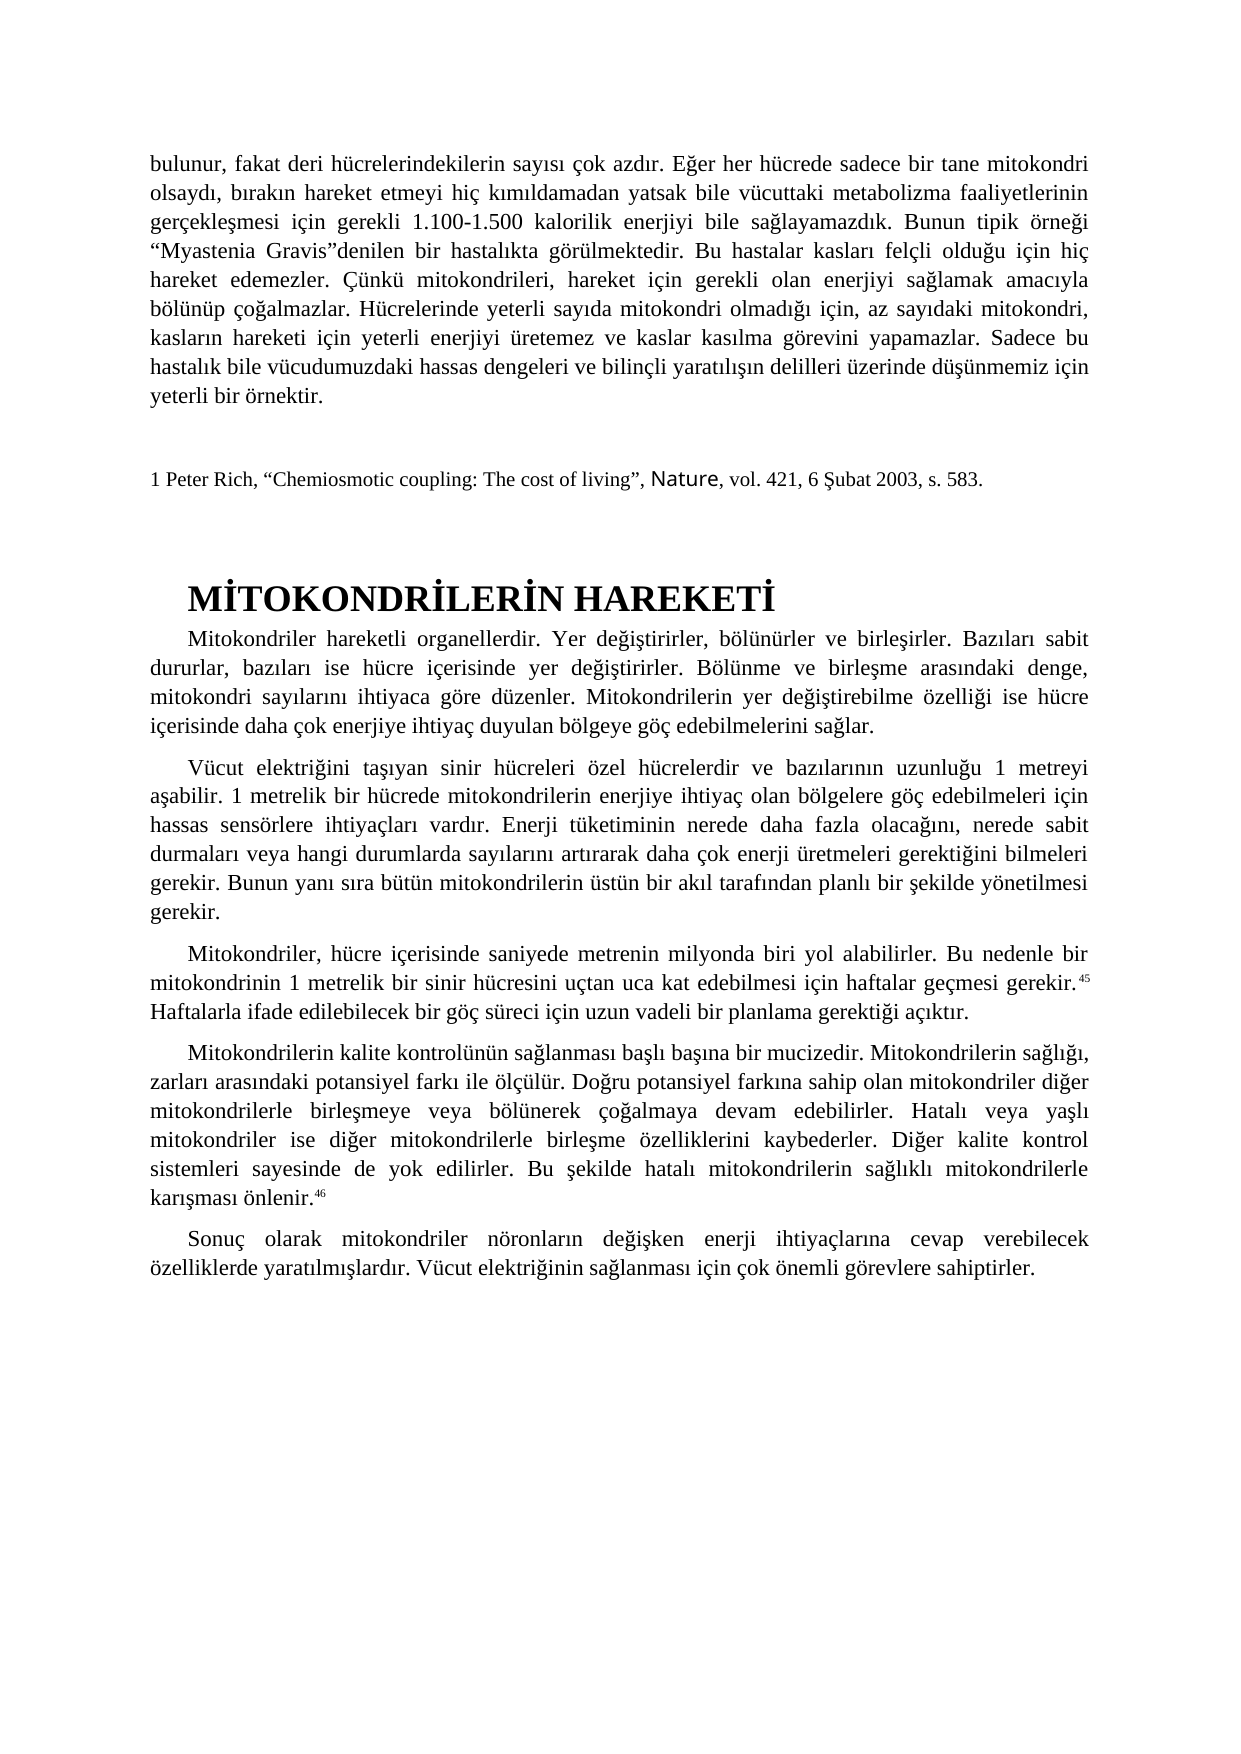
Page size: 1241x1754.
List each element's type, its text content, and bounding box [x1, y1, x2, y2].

text Mitokondrilerin kalite kontrolünün sağlanması başlı başına bir mucizedir. Mitokondrilerin sağlığı, zarları arasındaki potansiyel farkı ile ölçülür. Doğru potansiyel farkına sahip olan mitokondriler diğer mitokondrilerle birleşmeye veya bölünerek çoğalmaya devam edebilirler. Hatalı veya yaşlı mitokondriler ise diğer mitokondrilerle birleşme özelliklerini kaybederler. Diğer kalite kontrol sistemleri sayesinde de yok edilirler. Bu şekilde hatalı mitokondrilerin sağlıklı mitokondrilerle karışması önlenir.46 [150, 1039, 1090, 1210]
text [150, 150, 1090, 408]
text Sonuç olarak mitokondriler nöronların değişken enerji ihtiyaçlarına cevap verebilecek özelliklerde yaratılmışlardır. Vücut elektriğinin sağlanması için çok önemli görevlere sahiptirler. [150, 1226, 1090, 1281]
text 1 Peter Rich, “Chemiosmotic coupling: The cost of living”, Nature, vol. 421, 6 Şubat 2003, s. 583. [150, 464, 1090, 493]
text MİTOKONDRİLERİN HAREKETİ [187, 576, 1090, 619]
text Mitokondriler, hücre içerisinde saniyede metrenin milyonda biri yol alabilirler. Bu nedenle bir mitokondrinin 1 metrelik bir sinir hücresini uçtan uca kat edebilmesi için haftalar geçmesi gerekir.45 Haftalarla ifade edilebilecek bir göç süreci için uzun vadeli bir planlama gerektiği açıktır. [150, 940, 1090, 1024]
text Mitokondriler hareketli organellerdir. Yer değiştirirler, bölünürler ve birleşirler. Bazıları sabit dururlar, bazıları ise hücre içerisinde yer değiştirirler. Bölünme ve birleşme arasındaki denge, mitokondri sayılarını ihtiyaca göre düzenler. Mitokondrilerin yer değiştirebilme özelliği ise hücre içerisinde daha çok enerjiye ihtiyaç duyulan bölgeye göç edebilmelerini sağlar. [150, 625, 1090, 738]
text Vücut elektriğini taşıyan sinir hücreleri özel hücrelerdir ve bazılarının uzunluğu 1 metreyi aşabilir. 1 metrelik bir hücrede mitokondrilerin enerjiye ihtiyaç olan bölgelere göç edebilmeleri için hassas sensörlere ihtiyaçları vardır. Enerji tüketiminin nerede daha fazla olacağını, nerede sabit durmaları veya hangi durumlarda sayılarını artırarak daha çok enerji üretmeleri gerektiğini bilmeleri gerekir. Bunun yanı sıra bütün mitokondrilerin üstün bir akıl tarafından planlı bir şekilde yönetilmesi gerekir. [150, 754, 1090, 925]
